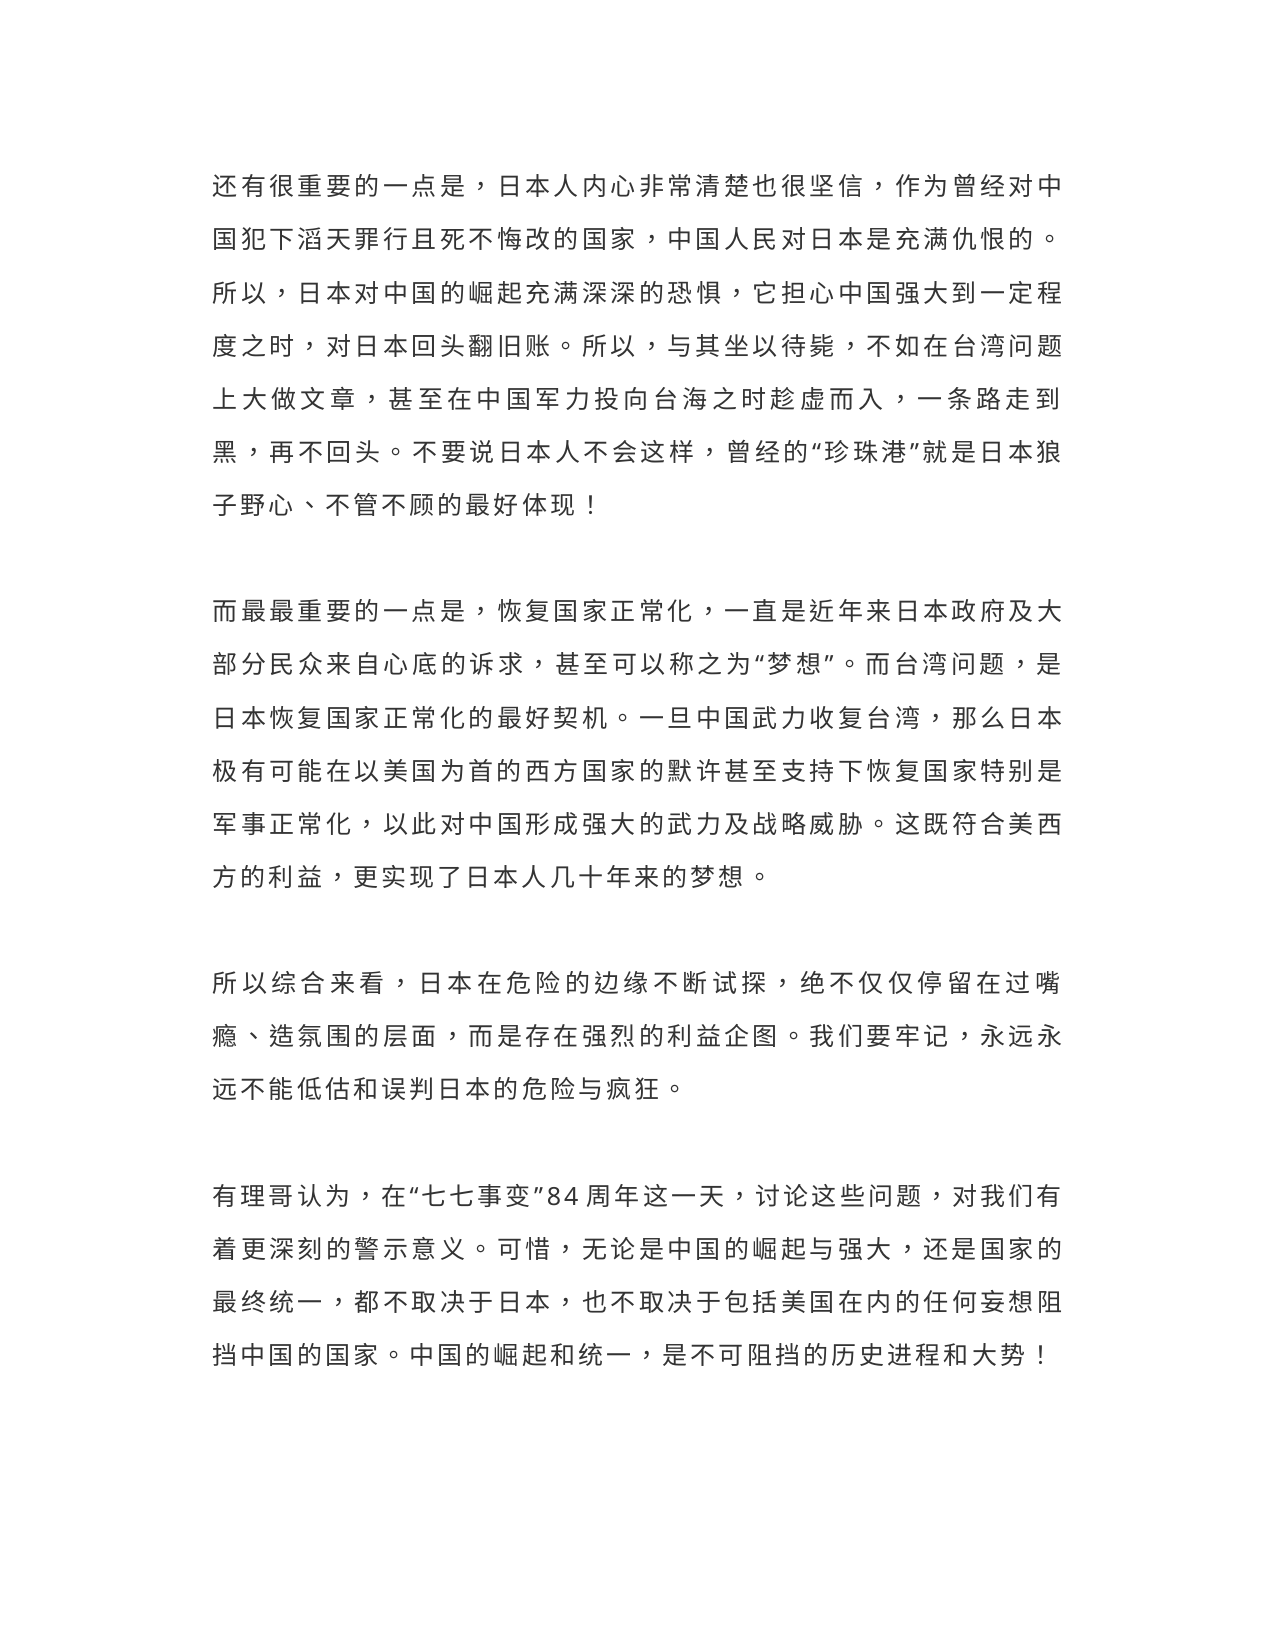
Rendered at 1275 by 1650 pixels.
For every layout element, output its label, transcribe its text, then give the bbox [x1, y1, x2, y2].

text 所以综合来看，日本在危险的边缘不断试探，绝不仅仅停留在过嘴瘾、造氛围的层面，而是存在强烈的利益企图。我们要牢记，永远永远不能低估和误判日本的危险与疯狂。 [212, 947, 1062, 1106]
text 而最最重要的一点是，恢复国家正常化，一直是近年来日本政府及大部分民众来自心底的诉求，甚至可以称之为“梦想”。而台湾问题，是日本恢复国家正常化的最好契机。一旦中国武力收复台湾，那么日本极有可能在以美国为首的西方国家的默许甚至支持下恢复国家特别是军事正常化，以此对中国形成强大的武力及战略威胁。这既符合美西方的利益，更实现了日本人几十年来的梦想。 [212, 575, 1062, 894]
text 有理哥认为，在“七七事变”84周年这一天，讨论这些问题，对我们有着更深刻的警示意义。可惜，无论是中国的崛起与强大，还是国家的最终统一，都不取决于日本，也不取决于包括美国在内的任何妄想阻挡中国的国家。中国的崛起和统一，是不可阻挡的历史进程和大势！ [212, 1159, 1062, 1372]
text 还有很重要的一点是，日本人内心非常清楚也很坚信，作为曾经对中国犯下滔天罪行且死不悔改的国家，中国人民对日本是充满仇恨的。所以，日本对中国的崛起充满深深的恐惧，它担心中国强大到一定程度之时，对日本回头翻旧账。所以，与其坐以待毙，不如在台湾问题上大做文章，甚至在中国军力投向台海之时趁虚而入，一条路走到黑，再不回头。不要说日本人不会这样，曾经的“珍珠港”就是日本狼子野心、不管不顾的最好体现！ [212, 150, 1062, 522]
